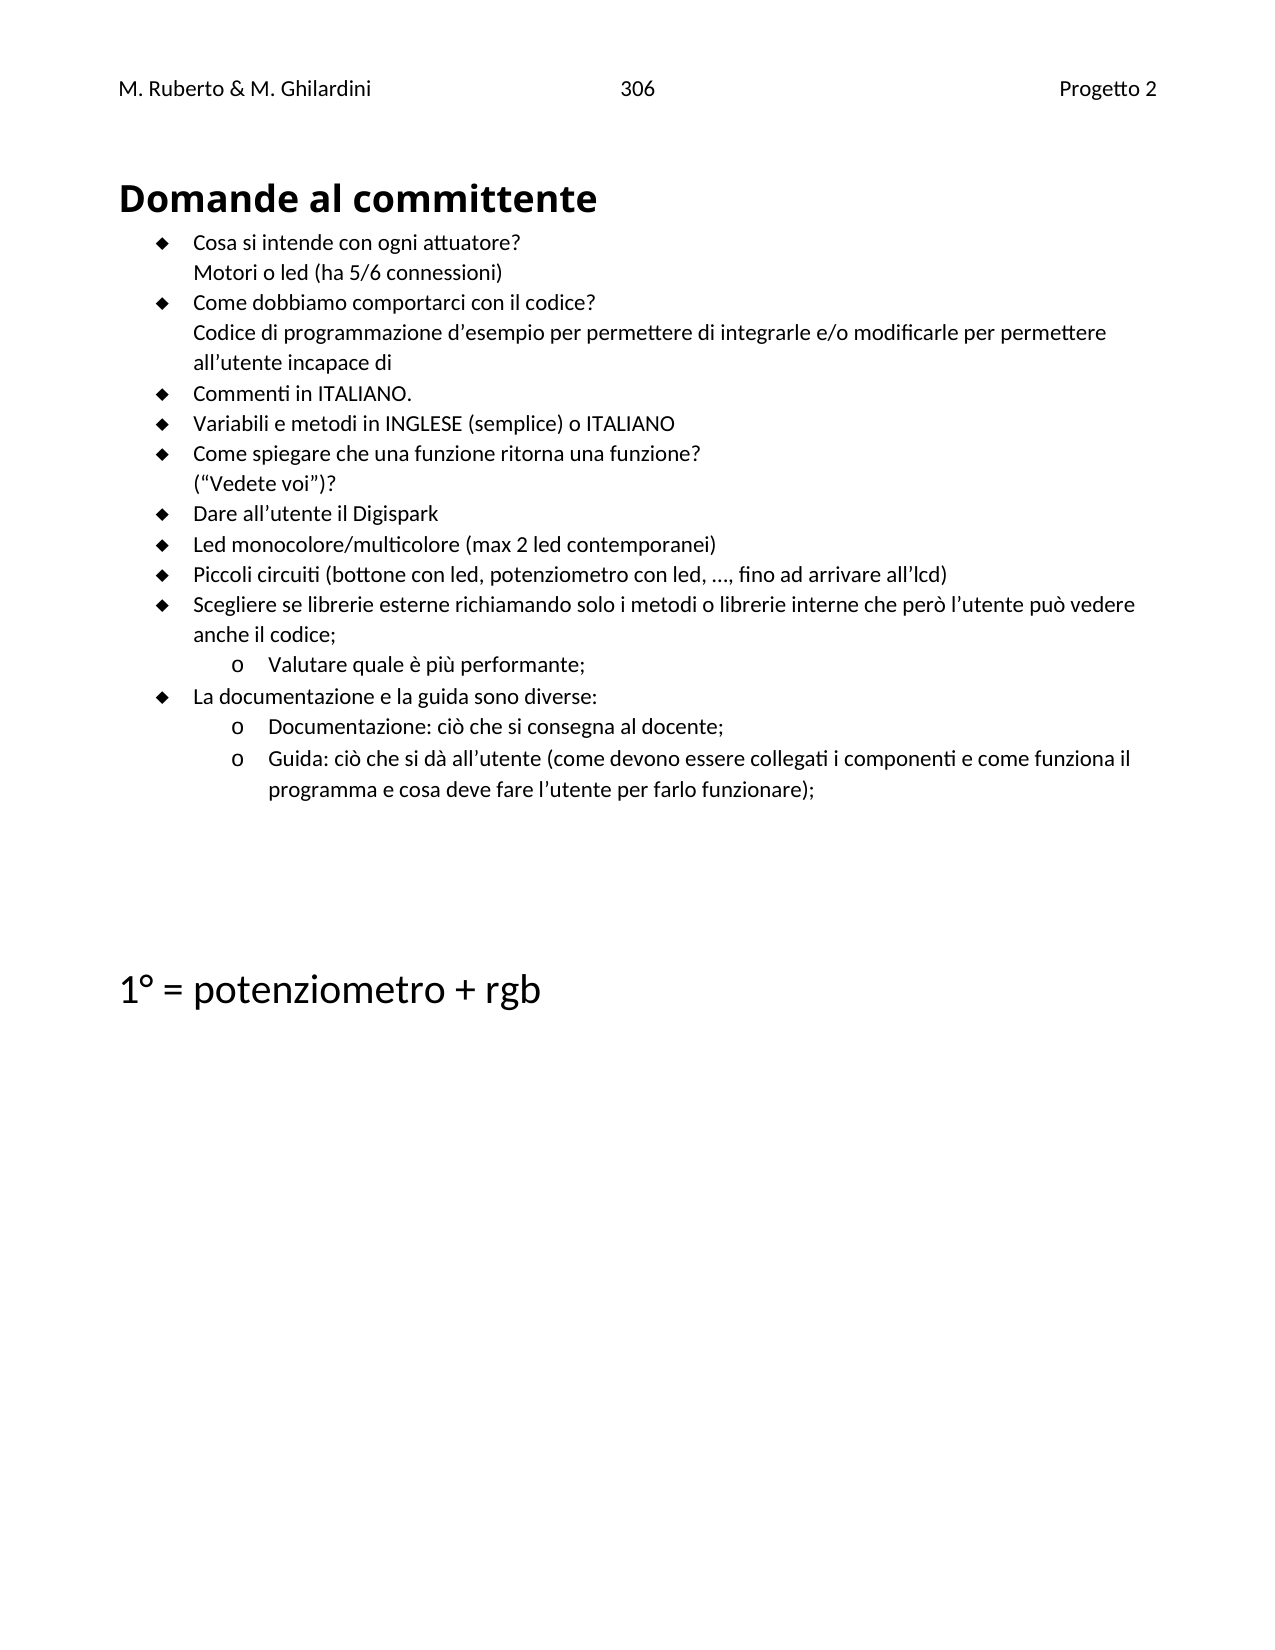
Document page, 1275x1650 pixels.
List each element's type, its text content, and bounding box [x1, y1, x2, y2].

list Variabili e metodi in INGLESE (semplice) o ITALIANO [156, 409, 1157, 437]
list La documentazione e la guida sono diverse: [156, 682, 1157, 710]
list Cosa si intende con ogni attuatore? Motori o led (ha 5/6 connessioni) [156, 228, 1157, 286]
list Documentazione: ciò che si consegna al docente; [231, 712, 1157, 741]
text 1° = potenziometro + rgb [118, 963, 1157, 1013]
list Scegliere se librerie esterne richiamando solo i metodi o librerie interne che però l’utente può vedere anche il codice; [156, 590, 1157, 648]
list Commenti in ITALIANO. [156, 379, 1157, 407]
list Piccoli circuiti (bottone con led, potenziometro con led, …, fino ad arrivare all’lcd) [156, 560, 1157, 588]
list Dare all’utente il Digispark [156, 499, 1157, 528]
list Led monocolore/multicolore (max 2 led contemporanei) [156, 530, 1157, 558]
list Valutare quale è più performante; [231, 651, 1157, 680]
subtitle Domande al committente [118, 173, 1157, 224]
list Come dobbiamo comportarci con il codice? Codice di programmazione d’esempio per permettere di integrarle e/o modificarle per permettere all’utente incapace di [156, 288, 1157, 377]
list Come spiegare che una funzione ritorna una funzione? (“Vedete voi”)? [156, 439, 1157, 497]
list Guida: ciò che si dà all’utente (come devono essere collegati i componenti e come funziona il programma e cosa deve fare l’utente per farlo funzionare); [231, 744, 1157, 803]
